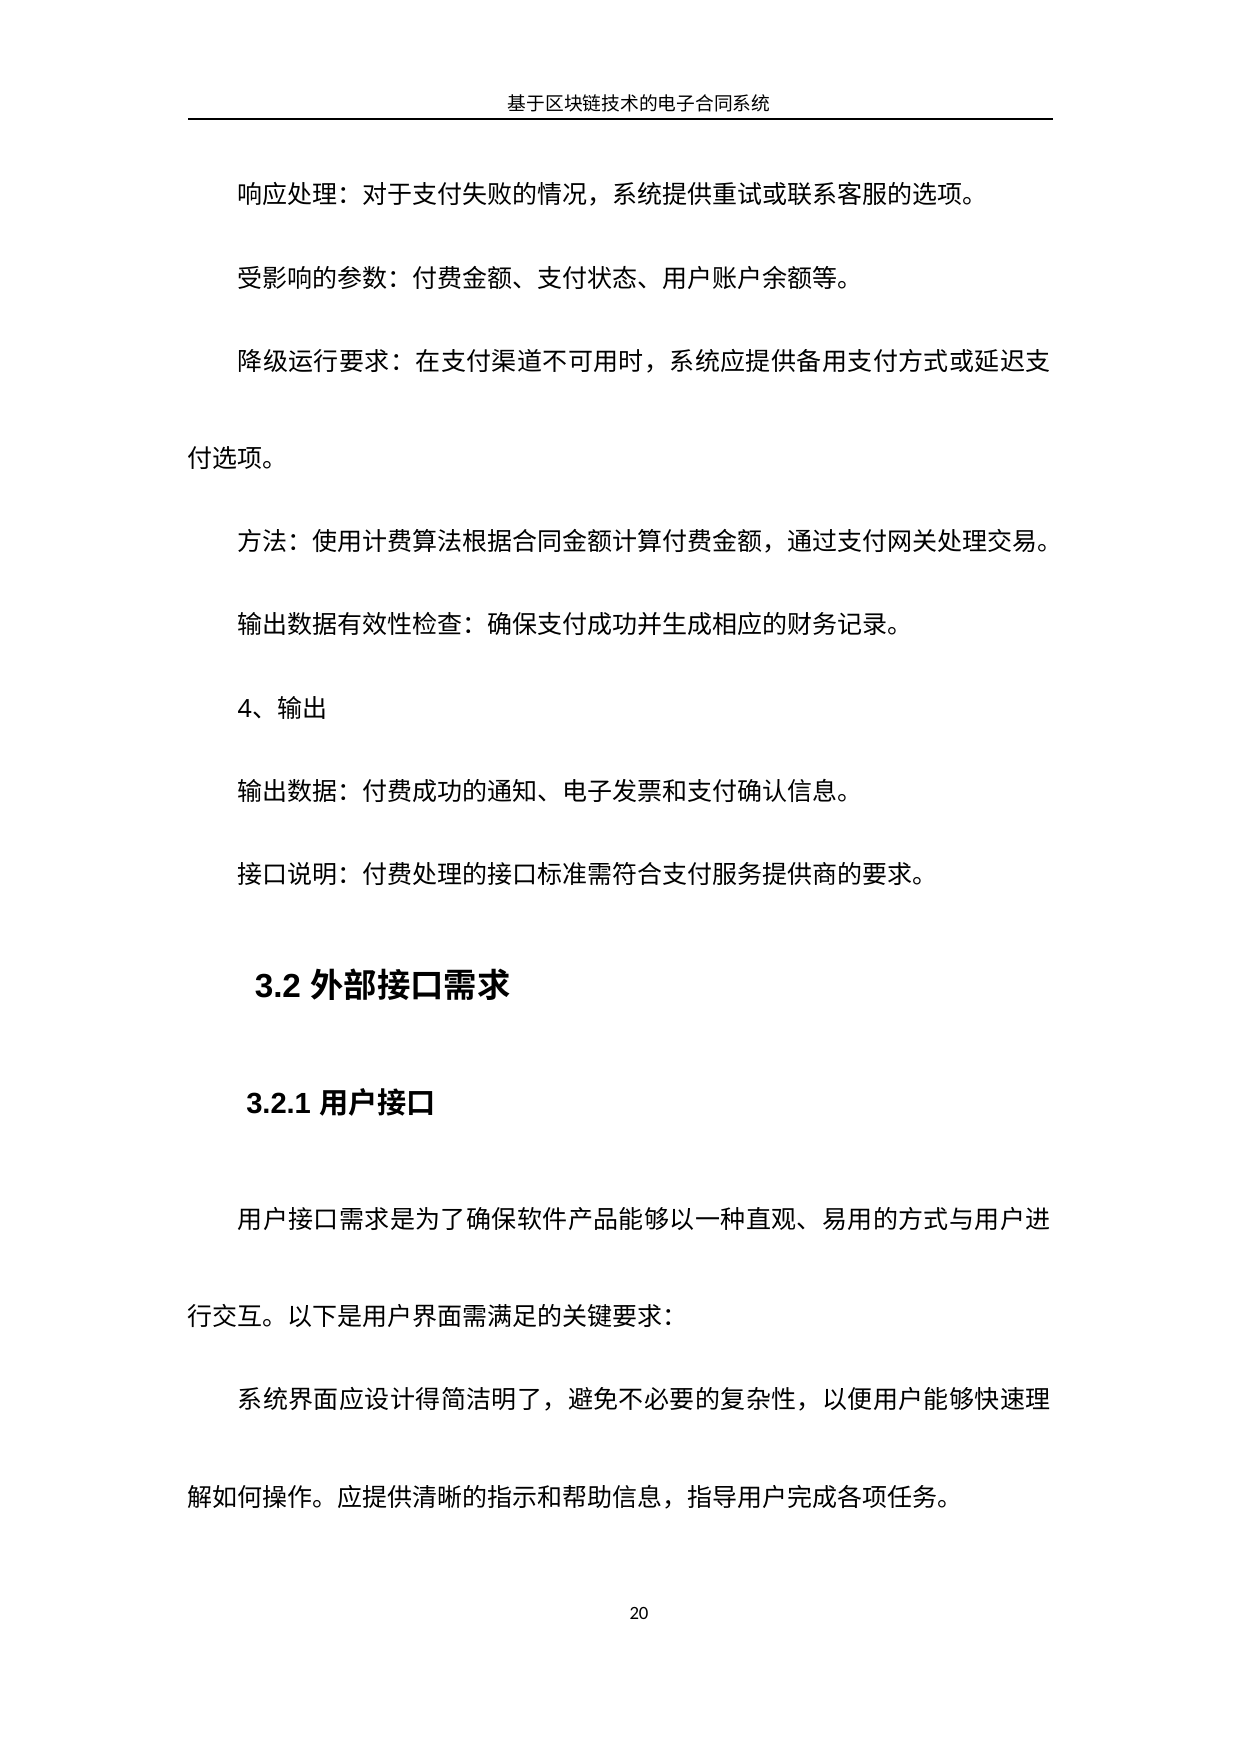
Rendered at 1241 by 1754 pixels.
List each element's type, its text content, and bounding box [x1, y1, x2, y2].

text 系统界面应设计得简洁明了，避免不必要的复杂性，以便用户能够快速理解如何操作。应提供清晰的指示和帮助信息，指导用户完成各项任务。 [187, 1365, 1053, 1528]
text 用户接口需求是为了确保软件产品能够以一种直观、易用的方式与用户进行交互。以下是用户界面需满足的关键要求： [187, 1185, 1053, 1347]
text 接口说明：付费处理的接口标准需符合支付服务提供商的要求。 [187, 840, 1053, 905]
subtitle 3.2 外部接口需求 [187, 950, 1053, 1015]
text 方法：使用计费算法根据合同金额计算付费金额，通过支付网关处理交易。 [187, 507, 1053, 572]
text 4、输出 [187, 674, 1053, 739]
subtitle 3.2.1 用户接口 [187, 1068, 1053, 1133]
text 降级运行要求：在支付渠道不可用时，系统应提供备用支付方式或延迟支付选项。 [187, 327, 1053, 489]
text 受影响的参数：付费金额、支付状态、用户账户余额等。 [187, 244, 1053, 309]
text 输出数据：付费成功的通知、电子发票和支付确认信息。 [187, 757, 1053, 822]
text 响应处理：对于支付失败的情况，系统提供重试或联系客服的选项。 [187, 161, 1053, 226]
text 输出数据有效性检查：确保支付成功并生成相应的财务记录。 [187, 591, 1053, 656]
